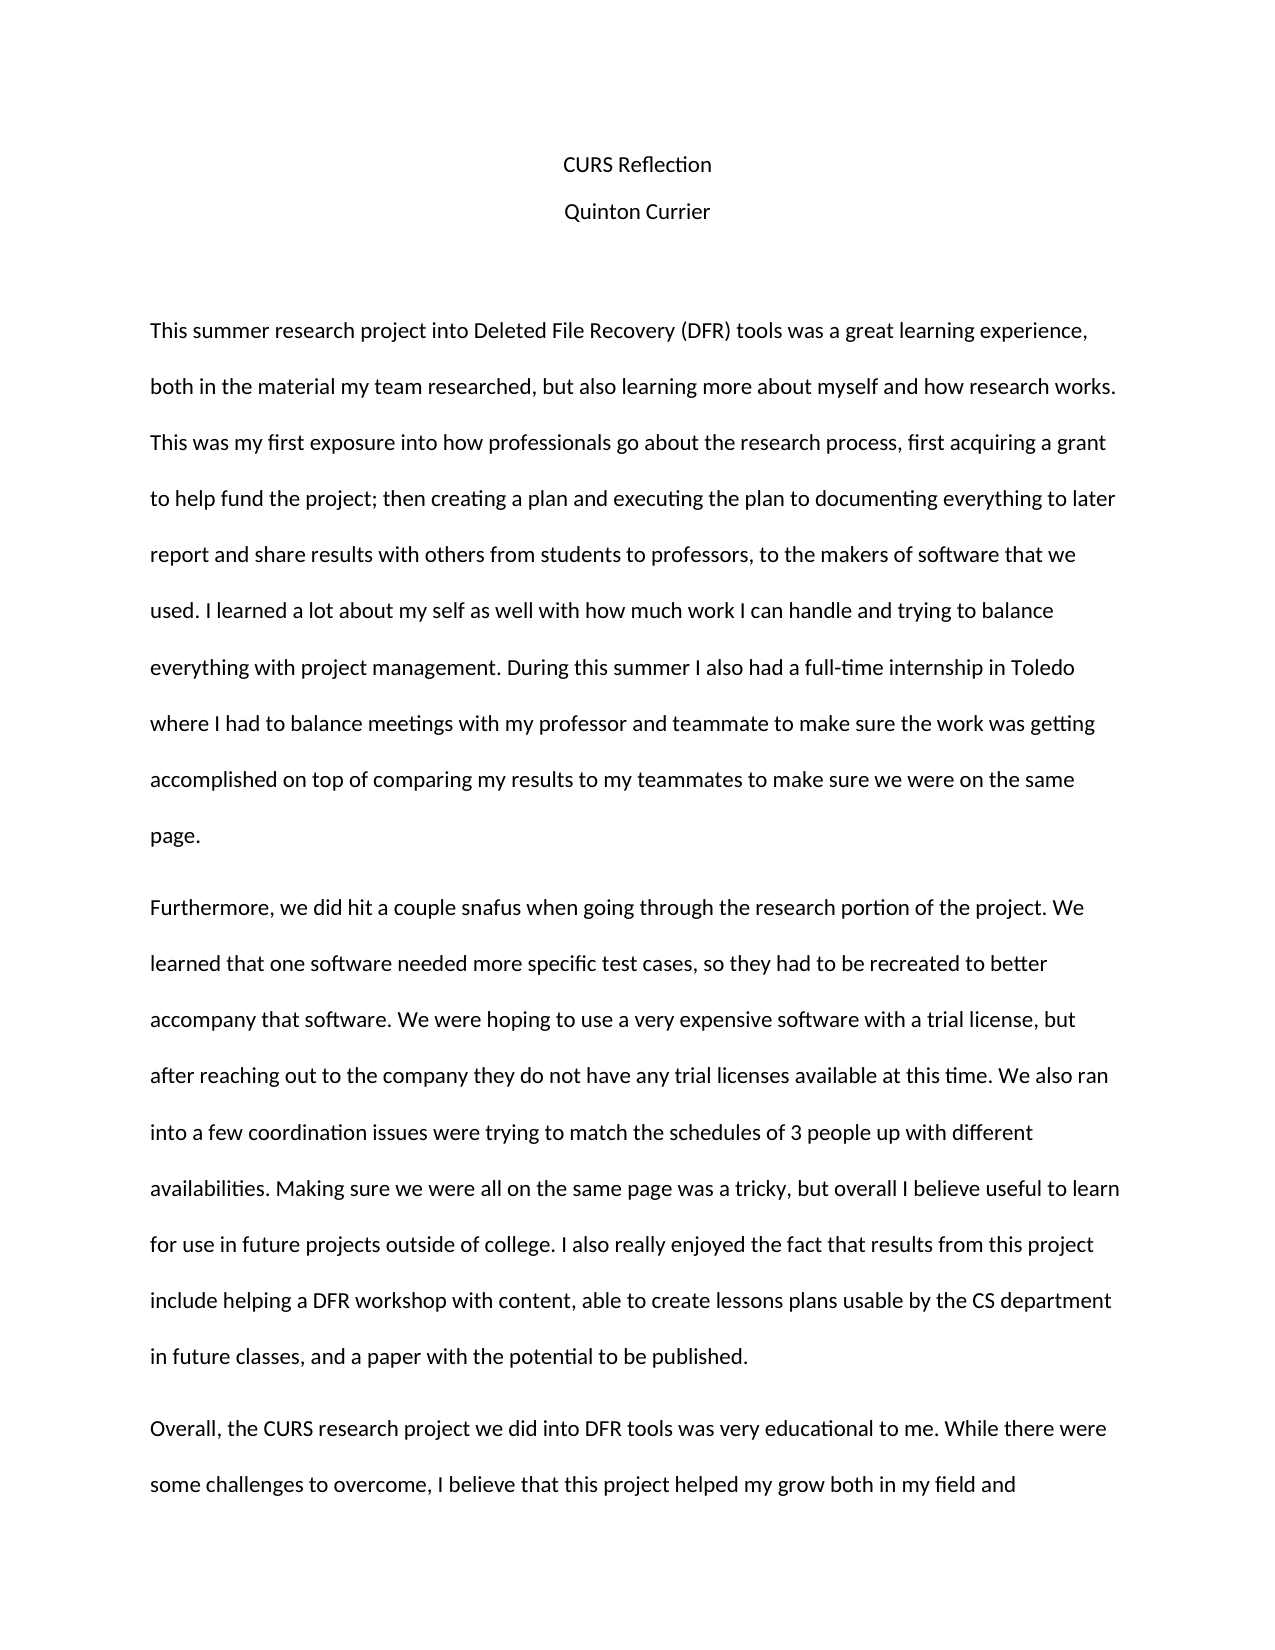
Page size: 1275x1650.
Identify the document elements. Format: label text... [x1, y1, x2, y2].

text CURS Reflection [150, 150, 1125, 178]
text This summer research project into Deleted File Recovery (DFR) tools was a great learning experience, both in the material my team researched, but also learning more about myself and how research works. This was my first exposure into how professionals go about the research process, first acquiring a grant to help fund the project; then creating a plan and executing the plan to documenting everything to later report and share results with others from students to professors, to the makers of software that we used. I learned a lot about my self as well with how much work I can handle and trying to balance everything with project management. During this summer I also had a full-time internship in Toledo where I had to balance meetings with my professor and teammate to make sure the work was getting accomplished on top of comparing my results to my teammates to make sure we were on the same page. [150, 316, 1125, 849]
text Quinton Currier [150, 197, 1125, 225]
text Furthermore, we did hit a couple snafus when going through the research portion of the project. We learned that one software needed more specific test cases, so they had to be recreated to better accompany that software. We were hoping to use a very expensive software with a trial license, but after reaching out to the company they do not have any trial licenses available at this time. We also ran into a few coordination issues were trying to match the schedules of 3 people up with different availabilities. Making sure we were all on the same page was a tricky, but overall I believe useful to learn for use in future projects outside of college. I also really enjoyed the fact that results from this project include helping a DFR workshop with content, able to create lessons plans usable by the CS department in future classes, and a paper with the potential to be published. [150, 893, 1125, 1370]
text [150, 1414, 1125, 1499]
